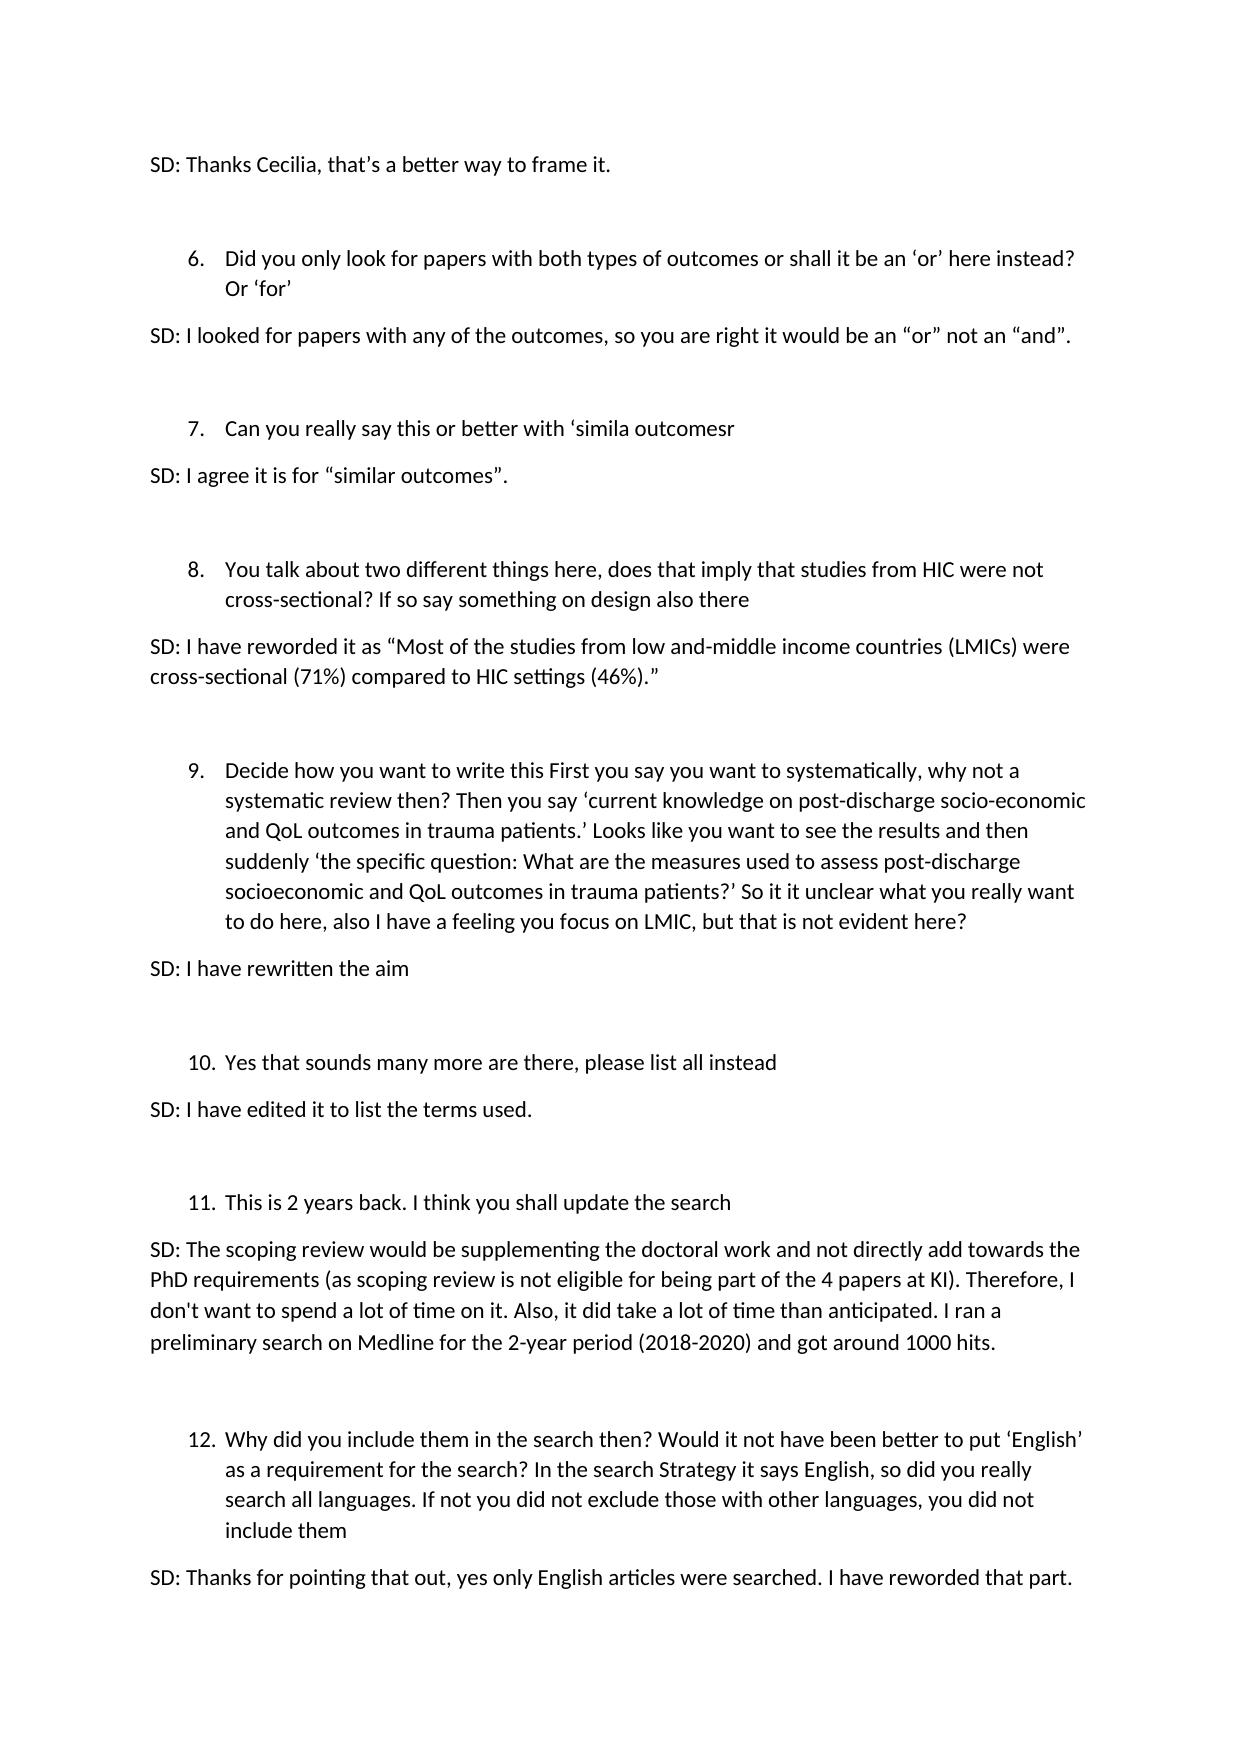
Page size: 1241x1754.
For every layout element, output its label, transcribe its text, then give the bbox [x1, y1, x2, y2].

text SD: Thanks for pointing that out, yes only English articles were searched. I have reworded that part. [150, 1563, 1090, 1591]
list Why did you include them in the search then? Would it not have been better to put ‘English’ as a requirement for the search? In the search Strategy it says English, so did you really search all languages. If not you did not exclude those with other languages, you did not include them [187, 1425, 1090, 1544]
list Can you really say this or better with ‘simila outcomesr [187, 414, 1090, 443]
list You talk about two different things here, does that imply that studies from HIC were not cross-sectional? If so say something on design also there [187, 555, 1090, 613]
list This is 2 years back. I think you shall update the search [187, 1188, 1090, 1217]
text SD: Thanks Cecilia, that’s a better way to frame it. [150, 150, 1090, 178]
text SD: I have reworded it as “Most of the studies from low and-middle income countries (LMICs) were cross-sectional (71%) compared to HIC settings (46%).” [150, 632, 1090, 691]
list Did you only look for papers with both types of outcomes or shall it be an ‘or’ here instead? Or ‘for’ [187, 244, 1090, 302]
text SD: I agree it is for “similar outcomes”. [150, 461, 1090, 489]
text SD: I looked for papers with any of the outcomes, so you are right it would be an “or” not an “and”. [150, 321, 1090, 349]
text SD: The scoping review would be supplementing the doctoral work and not directly add towards the PhD requirements (as scoping review is not eligible for being part of the 4 papers at KI). Therefore, I don't want to spend a lot of time on it. Also, it did take a lot of time than anticipated. I ran a preliminary search on Medline for the 2-year period (2018-2020) and got around 1000 hits. [150, 1235, 1090, 1357]
list Yes that sounds many more are there, please list all instead [187, 1048, 1090, 1076]
list Decide how you want to write this First you say you want to systematically, why not a systematic review then? Then you say ‘current knowledge on post-discharge socio-economic and QoL outcomes in trauma patients.’ Looks like you want to see the results and then suddenly ‘the specific question: What are the measures used to assess post-discharge socioeconomic and QoL outcomes in trauma patients?’ So it it unclear what you really want to do here, also I have a feeling you focus on LMIC, but that is not evident here? [187, 756, 1090, 935]
text SD: I have edited it to list the terms used. [150, 1095, 1090, 1123]
text SD: I have rewritten the aim [150, 954, 1090, 982]
